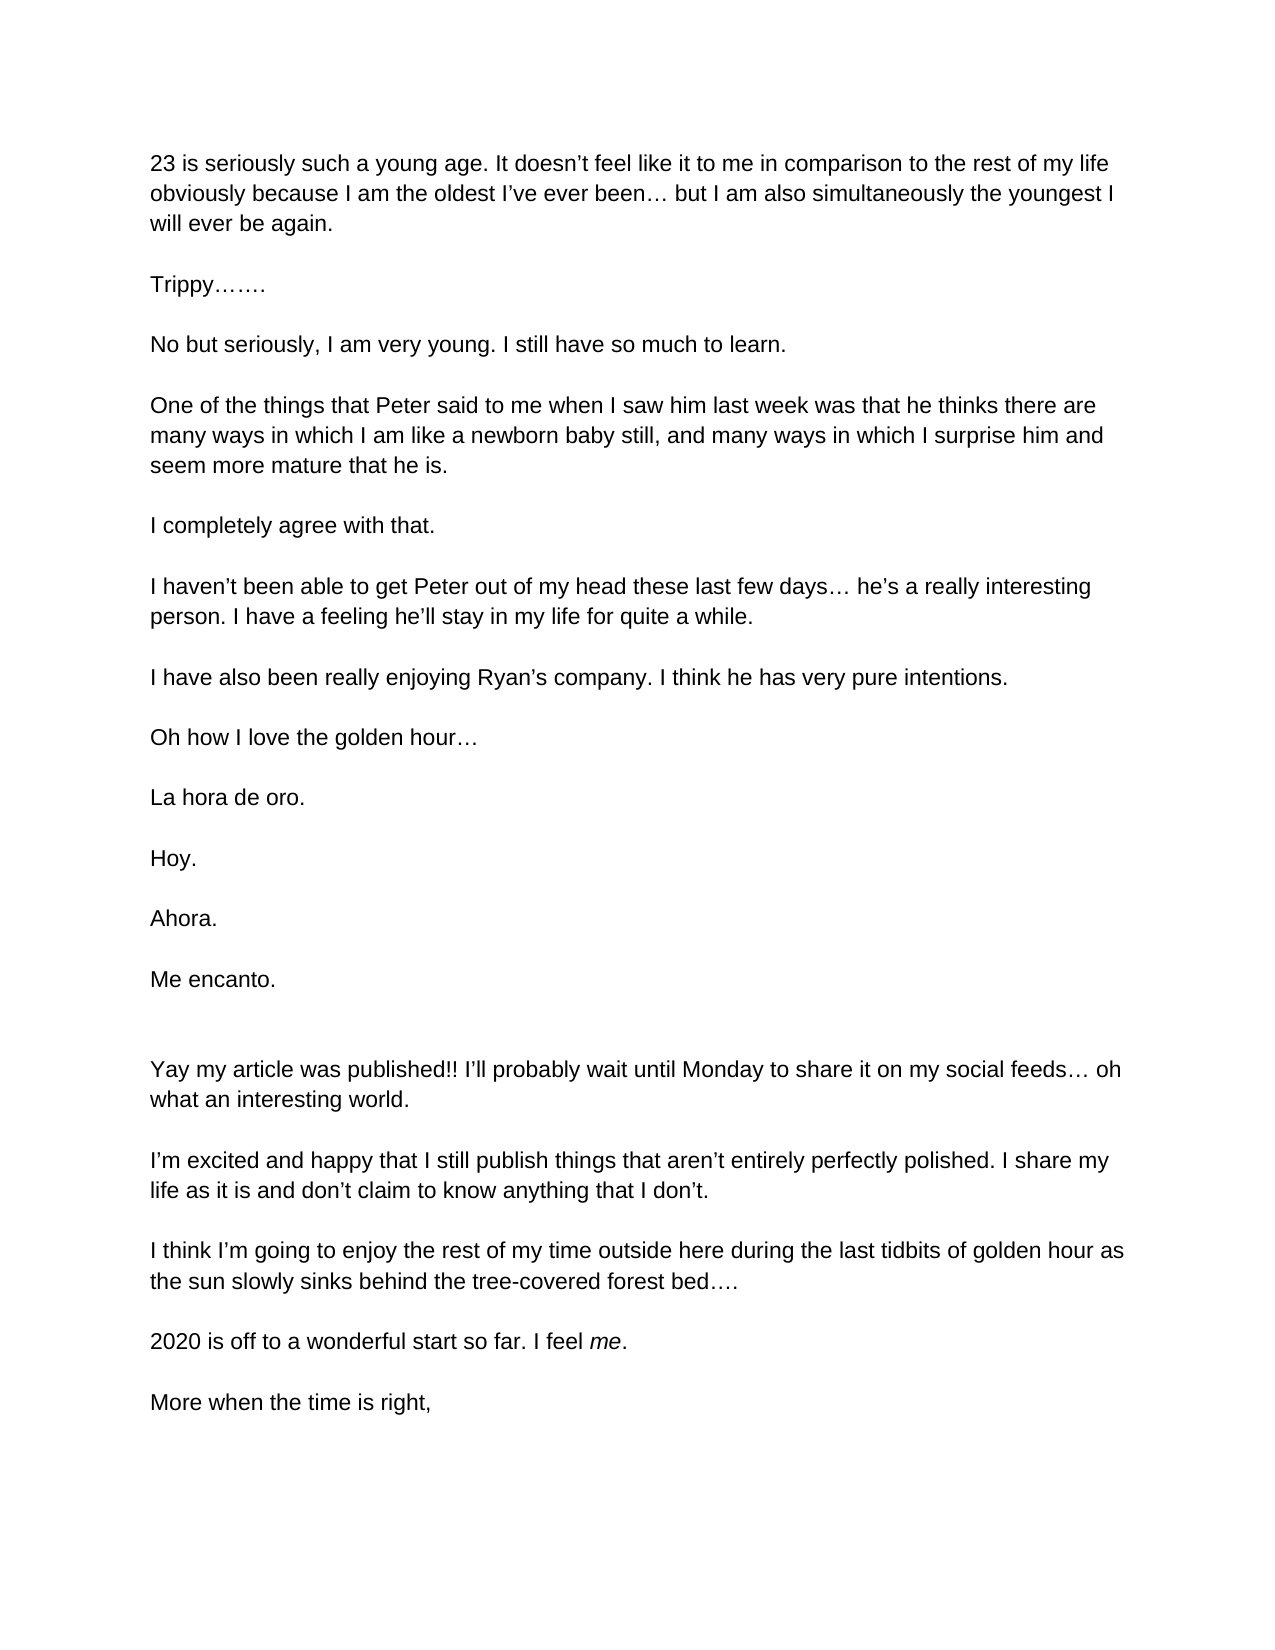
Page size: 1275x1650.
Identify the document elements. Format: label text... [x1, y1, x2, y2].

text Ahora. [150, 905, 1125, 932]
text I haven’t been able to get Peter out of my head these last few days… he’s a really interesting person. I have a feeling he’ll stay in my life for quite a while. [150, 573, 1125, 629]
text I have also been really enjoying Ryan’s company. I think he has very pure intentions. [150, 663, 1125, 690]
text I’m excited and happy that I still publish things that aren’t entirely perfectly polished. I share my life as it is and don’t claim to know anything that I don’t. [150, 1147, 1125, 1203]
text 2020 is off to a wonderful start so far. I feel me. [150, 1328, 1125, 1354]
text Me encanto. [150, 966, 1125, 992]
text Yay my article was published!! I’ll probably wait until Monday to share it on my social feeds… oh what an interesting world. [150, 1056, 1125, 1113]
text More when the time is right, [150, 1388, 1125, 1415]
text Trippy……. [150, 271, 1125, 297]
text One of the things that Peter said to me when I saw him last week was that he thinks there are many ways in which I am like a newborn baby still, and many ways in which I surprise him and seem more mature that he is. [150, 392, 1125, 478]
text I completely agree with that. [150, 512, 1125, 539]
text I think I’m going to enjoy the rest of my time outside here during the last tidbits of golden hour as the sun slowly sinks behind the tree-covered forest bed…. [150, 1237, 1125, 1294]
text La hora de oro. [150, 784, 1125, 811]
text 23 is seriously such a young age. It doesn’t feel like it to me in comparison to the rest of my life obviously because I am the oldest I’ve ever been… but I am also simultaneously the youngest I will ever be again. [150, 150, 1125, 237]
text No but seriously, I am very young. I still have so much to learn. [150, 331, 1125, 358]
text Hoy. [150, 845, 1125, 871]
text Oh how I love the golden hour… [150, 724, 1125, 750]
